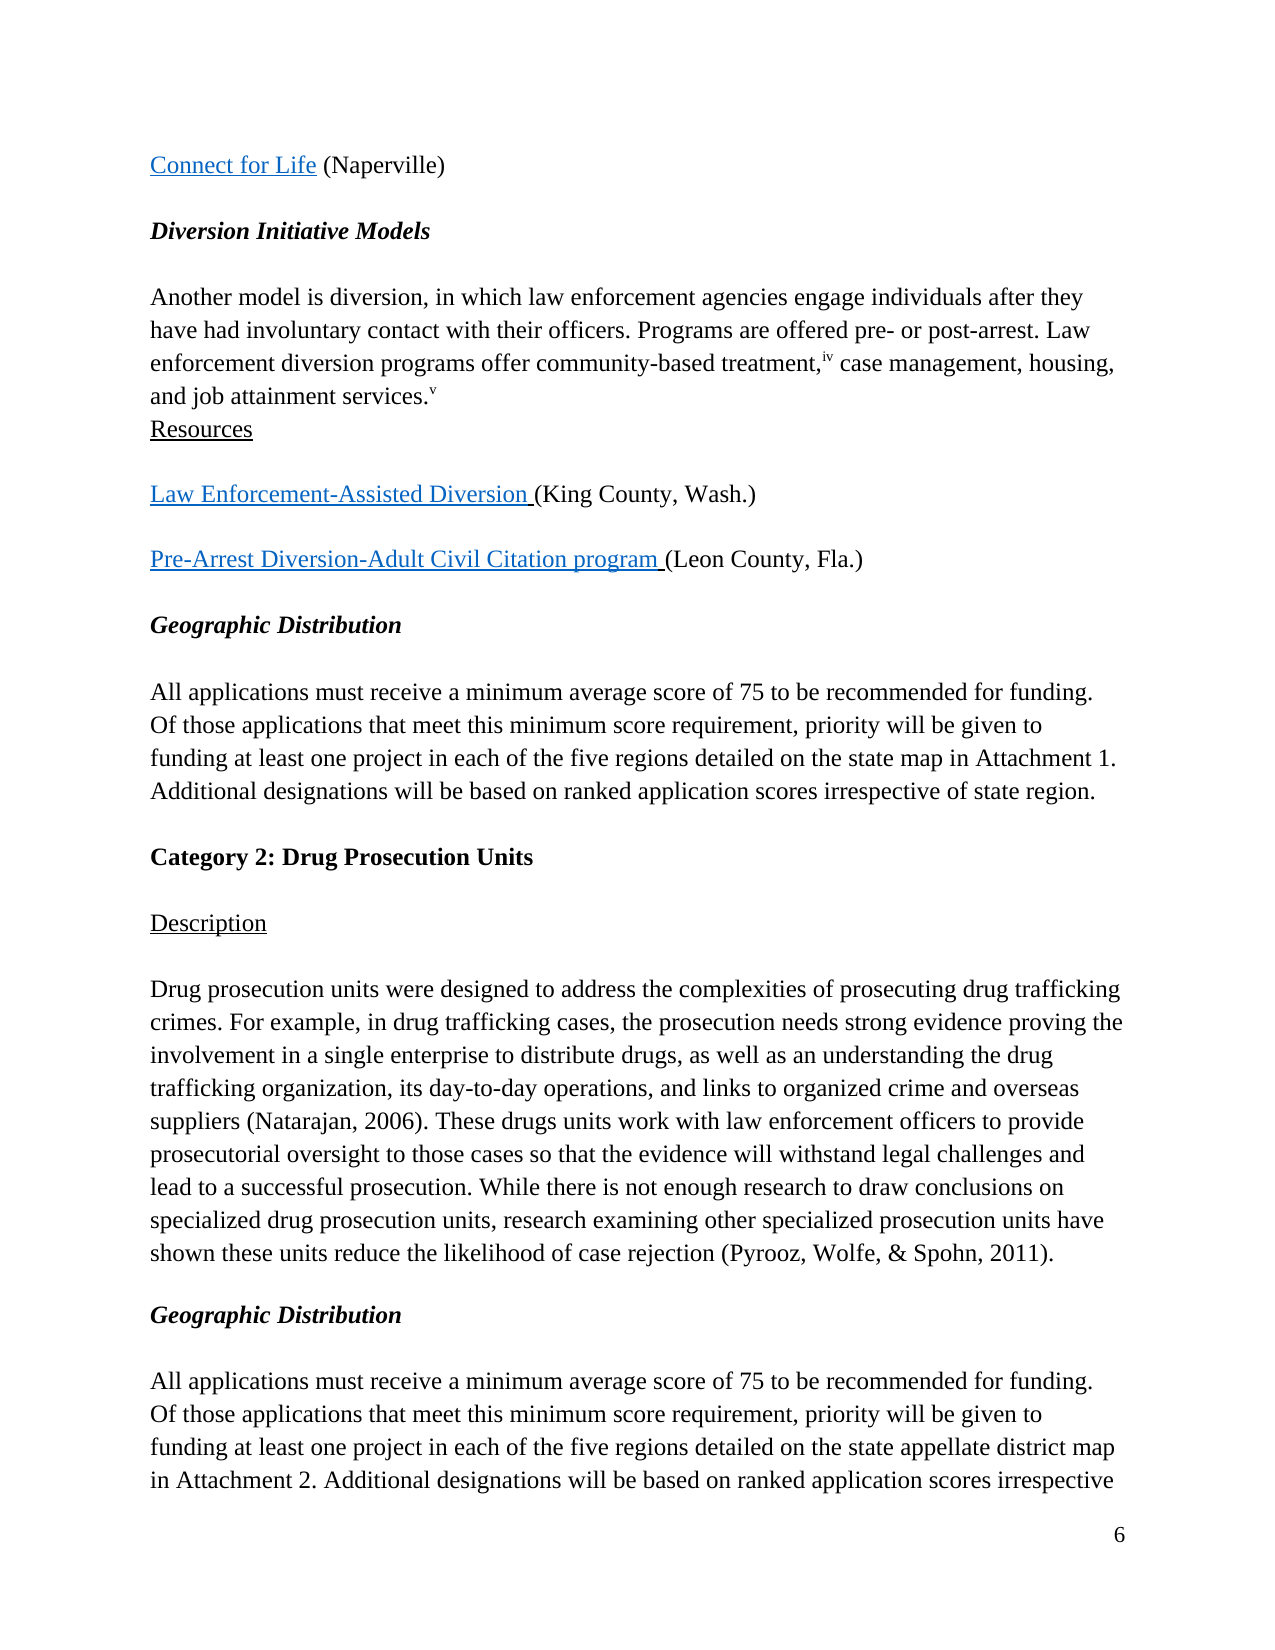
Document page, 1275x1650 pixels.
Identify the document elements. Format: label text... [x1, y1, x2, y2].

text Drug prosecution units were designed to address the complexities of prosecuting drug trafficking crimes. For example, in drug trafficking cases, the prosecution needs strong evidence proving the involvement in a single enterprise to distribute drugs, as well as an understanding the drug trafficking organization, its day-to-day operations, and links to organized crime and overseas suppliers (Natarajan, 2006). These drugs units work with law enforcement officers to provide prosecutorial oversight to those cases so that the evidence will withstand legal challenges and lead to a successful prosecution. While there is not enough research to draw conclusions on specialized drug prosecution units, research examining other specialized prosecution units have shown these units reduce the likelihood of case rejection (Pyrooz, Wolfe, & Spohn, 2011). [150, 974, 1125, 1267]
text Resources [150, 414, 1125, 443]
text Geographic Distribution [150, 1300, 1125, 1328]
text Connect for Life (Naperville) [150, 150, 1125, 179]
text Geographic Distribution [150, 611, 1125, 639]
text Law Enforcement-Assisted Diversion (King County, Wash.) [150, 479, 1125, 508]
text Pre-Arrest Diversion-Adult Civil Citation program (Leon County, Fla.) [150, 544, 1125, 573]
text Category 2: Drug Prosecution Units [150, 842, 1125, 871]
text Another model is diversion, in which law enforcement agencies engage individuals after they have had involuntary contact with their officers. Programs are offered pre- or post-arrest. Law enforcement diversion programs offer community-based treatment, case management, housing, and job attainment services. [150, 282, 1125, 410]
text Description [150, 908, 1125, 937]
text All applications must receive a minimum average score of 75 to be recommended for funding. Of those applications that meet this minimum score requirement, priority will be given to funding at least one project in each of the five regions detailed on the state map in Attachment 1. Additional designations will be based on ranked application scores irrespective of state region. [150, 677, 1125, 804]
text Diversion Initiative Models [150, 216, 1125, 245]
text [150, 1366, 1125, 1494]
